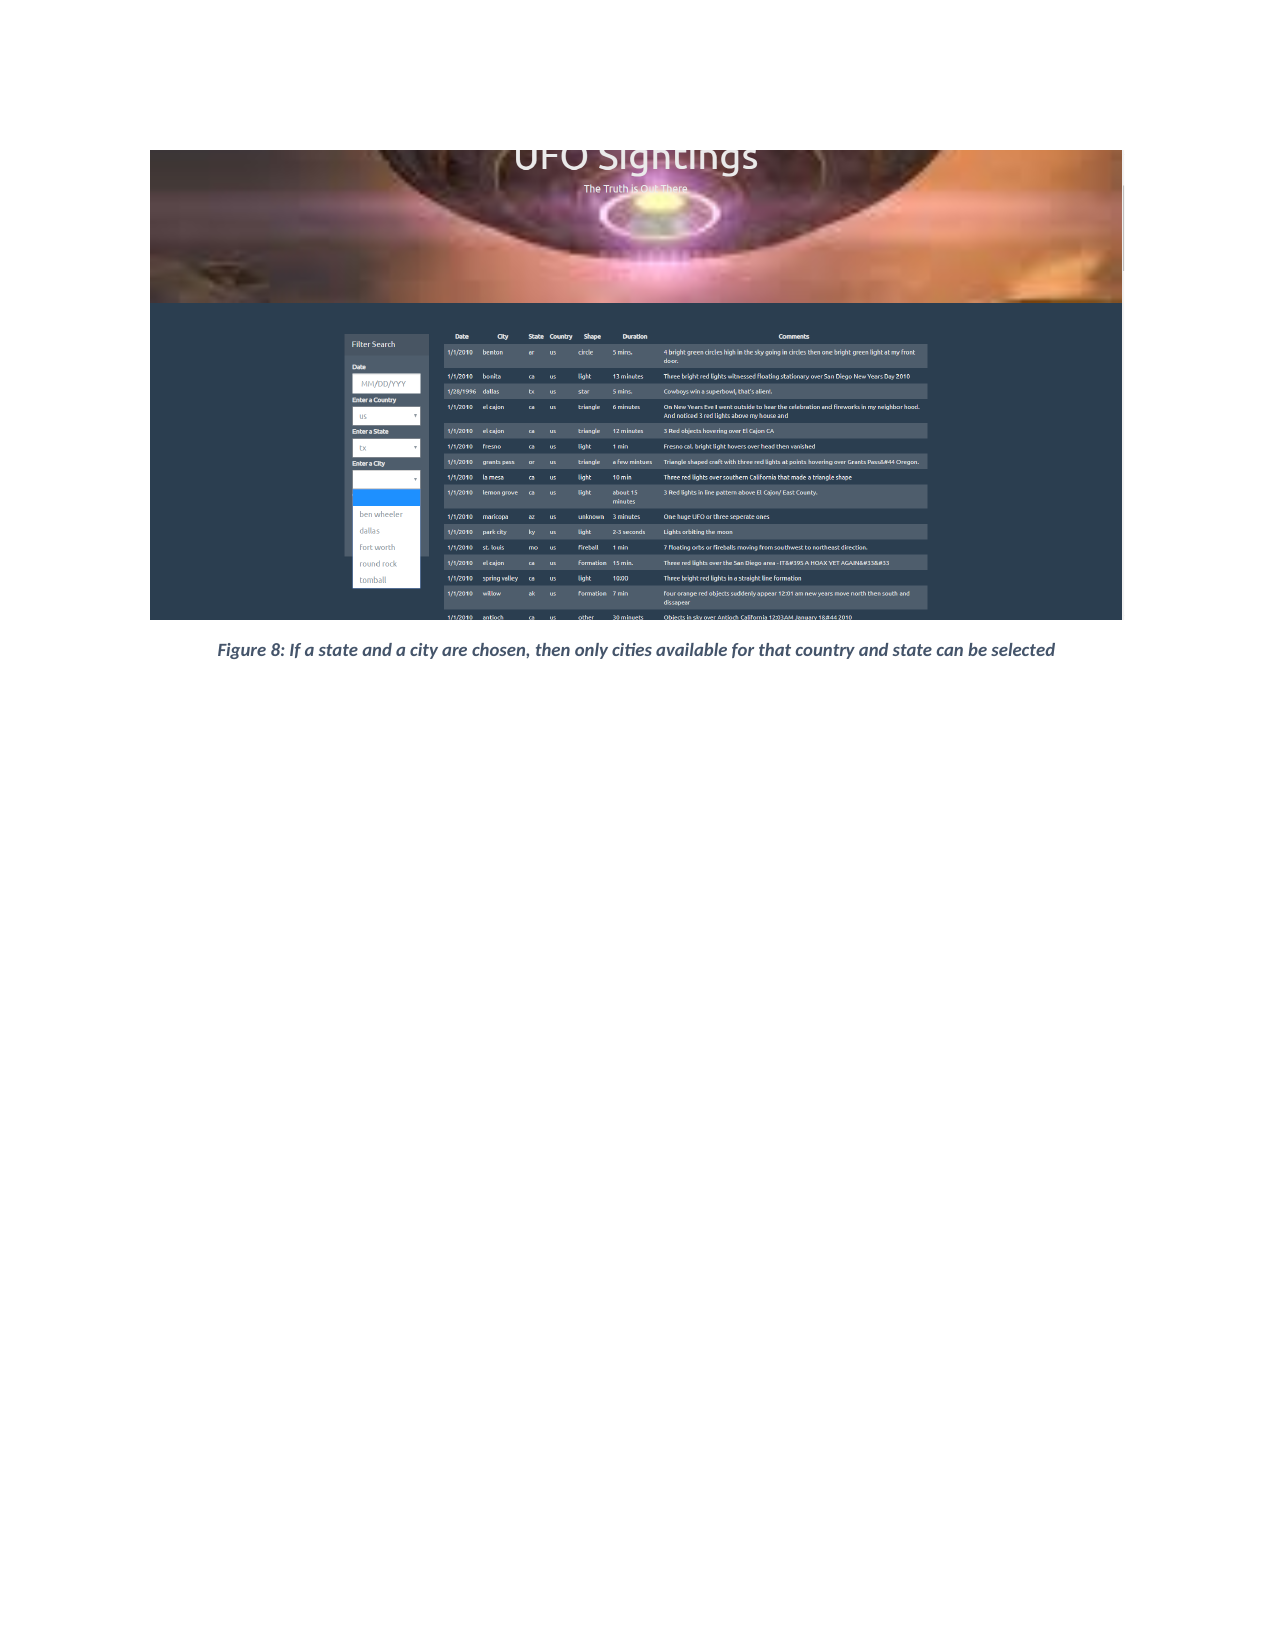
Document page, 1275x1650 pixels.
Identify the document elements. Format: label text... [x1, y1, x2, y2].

picture [150, 150, 1125, 620]
text Figure 8: If a state and a city are chosen, then only cities available for that country and state can be selected [150, 638, 1125, 661]
